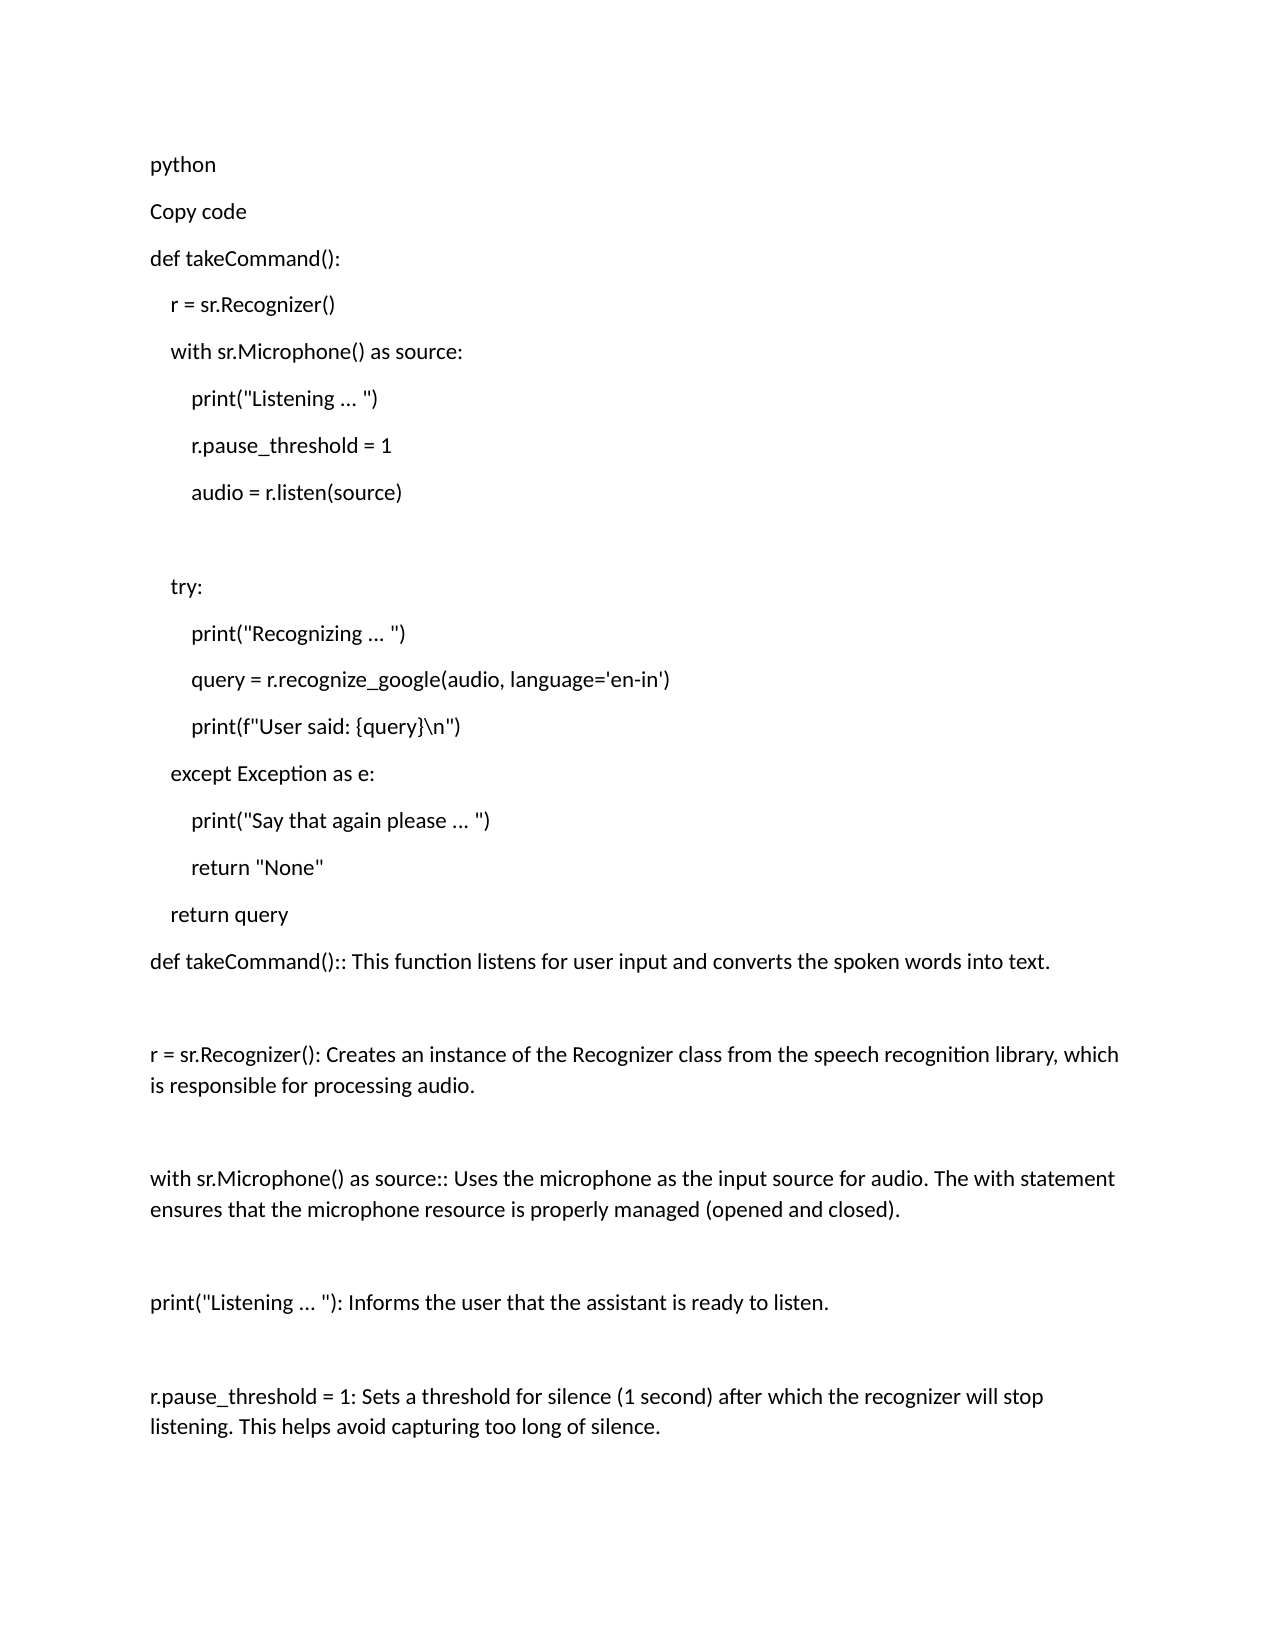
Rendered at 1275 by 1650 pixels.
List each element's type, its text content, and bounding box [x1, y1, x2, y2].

text def takeCommand(): [150, 244, 1125, 272]
text r = sr.Recognizer(): Creates an instance of the Recognizer class from the speech recognition library, which is responsible for processing audio. [150, 1041, 1125, 1099]
text print("Listening ... "): Informs the user that the assistant is ready to listen. [150, 1288, 1125, 1317]
text with sr.Microphone() as source:: Uses the microphone as the input source for audio. The with statement ensures that the microphone resource is properly managed (opened and closed). [150, 1164, 1125, 1223]
text try: [150, 572, 1125, 600]
text query = r.recognize_google(audio, language='en-in') [150, 666, 1125, 694]
text return "None" [150, 853, 1125, 881]
text with sr.Microphone() as source: [150, 337, 1125, 366]
text print("Recognizing ... ") [150, 619, 1125, 647]
text audio = r.listen(source) [150, 478, 1125, 506]
text print(f"User said: {query}\n") [150, 712, 1125, 741]
text Copy code [150, 197, 1125, 225]
text print("Listening ... ") [150, 384, 1125, 412]
text def takeCommand():: This function listens for user input and converts the spoken words into text. [150, 947, 1125, 975]
text r.pause_threshold = 1 [150, 431, 1125, 459]
text r.pause_threshold = 1: Sets a threshold for silence (1 second) after which the recognizer will stop listening. This helps avoid capturing too long of silence. [150, 1382, 1125, 1441]
text python [150, 150, 1125, 178]
text r = sr.Recognizer() [150, 291, 1125, 319]
text return query [150, 900, 1125, 928]
text print("Say that again please ... ") [150, 806, 1125, 834]
text except Exception as e: [150, 759, 1125, 787]
